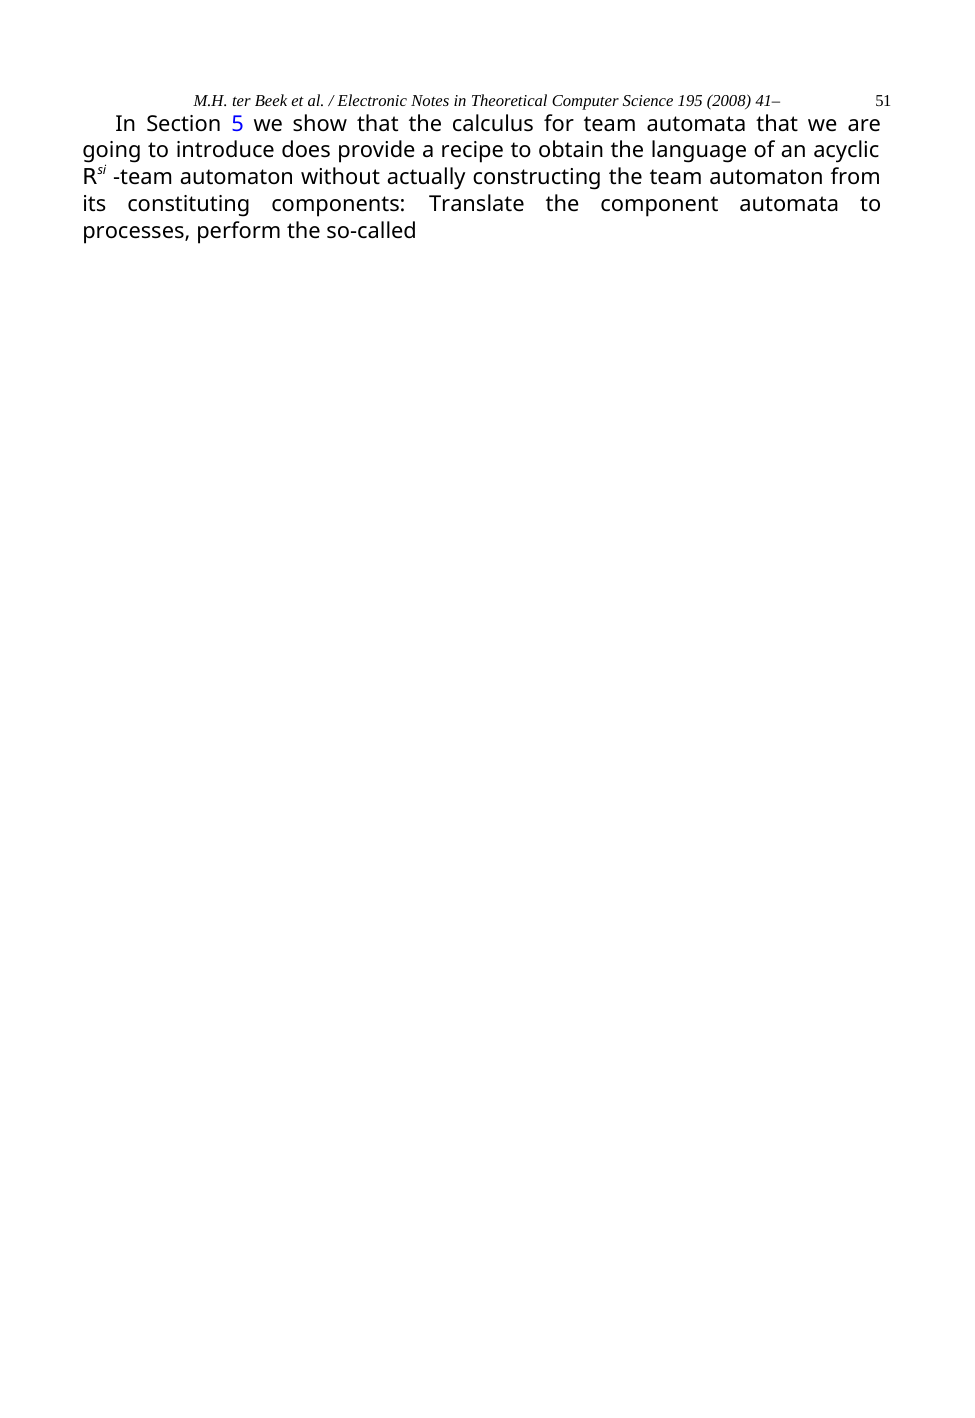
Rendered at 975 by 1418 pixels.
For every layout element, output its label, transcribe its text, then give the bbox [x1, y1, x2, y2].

text In Section 5 we show that the calculus for team automata that we are going to introduce does provide a recipe to obtain the language of an acyclic Rsi -team automaton without actually constructing the team automaton from its constituting components: Translate the component automata to processes, perform the so-called [82, 110, 881, 245]
